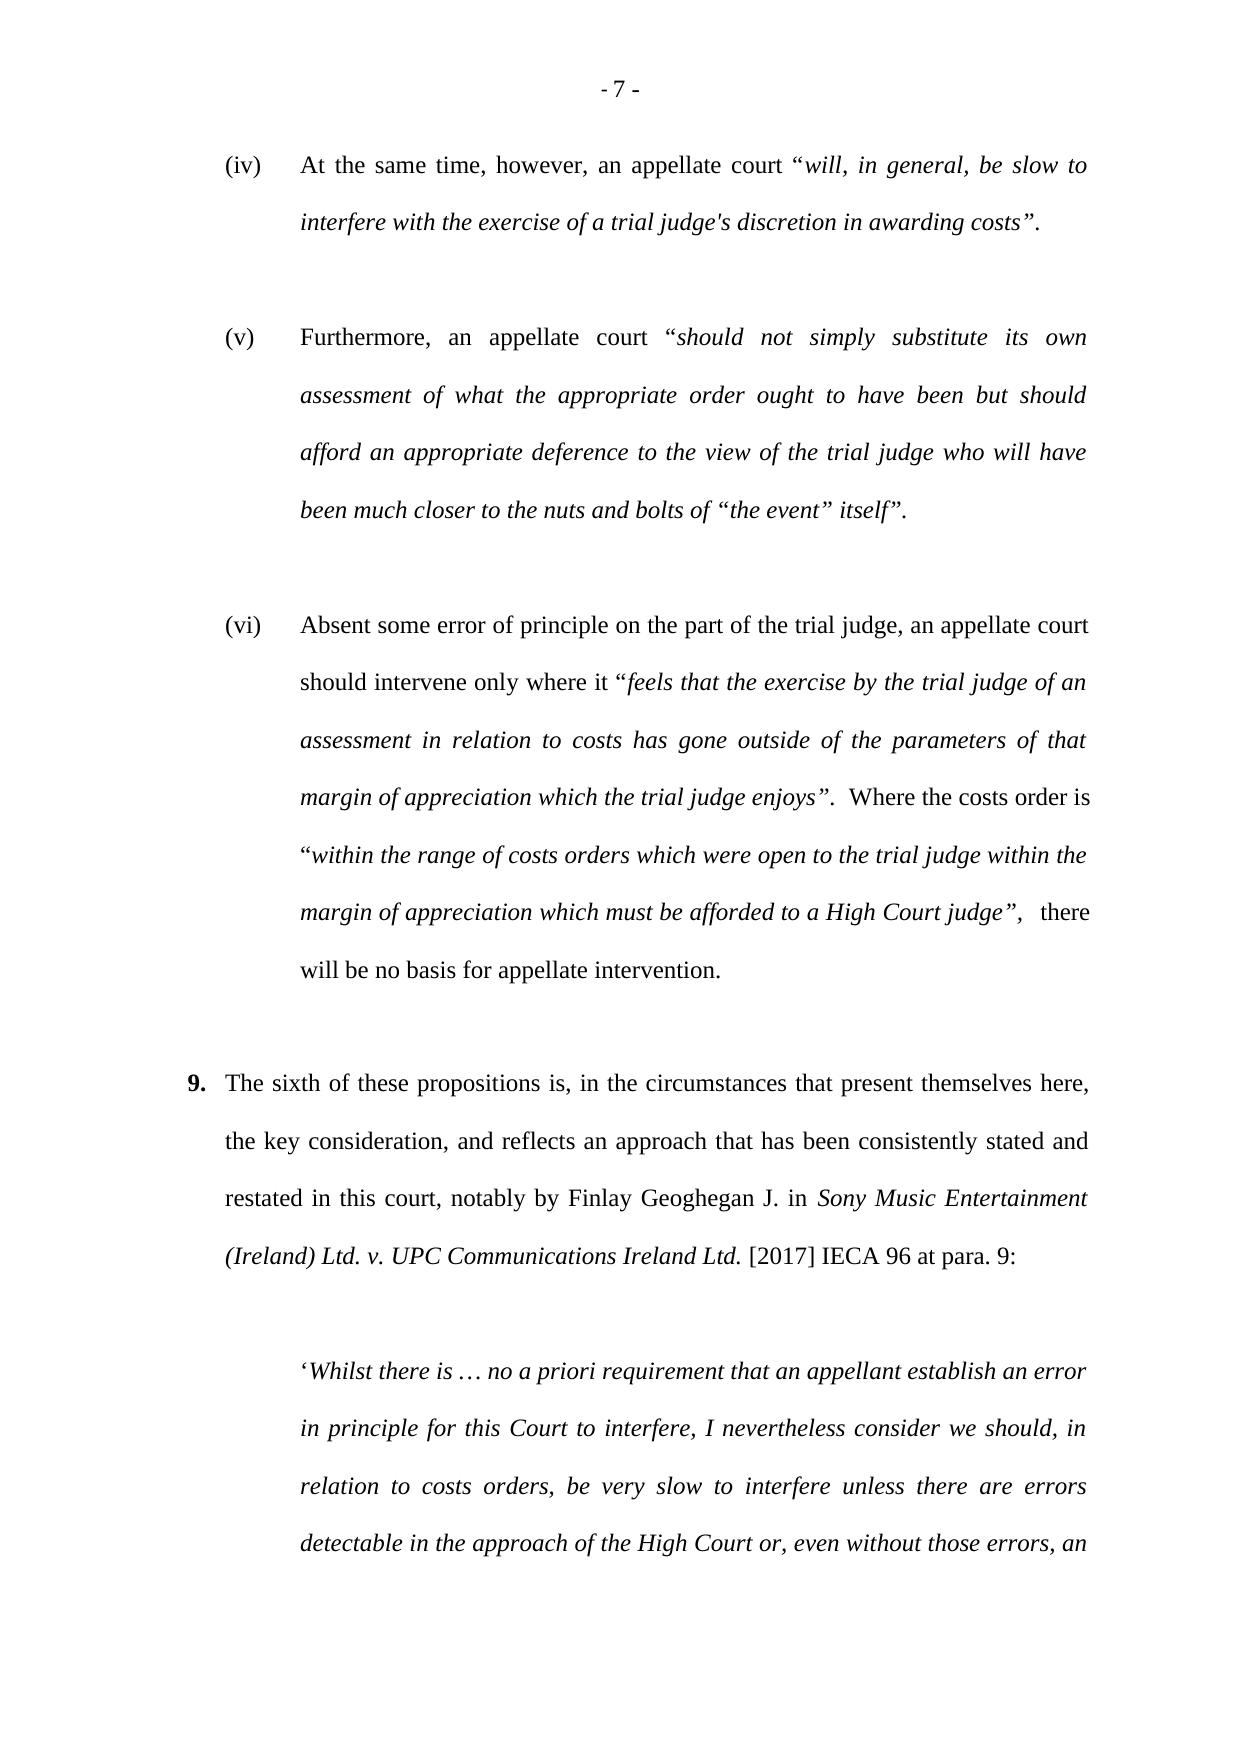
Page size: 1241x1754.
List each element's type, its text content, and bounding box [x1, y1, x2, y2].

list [300, 1356, 1090, 1557]
list The sixth of these propositions is, in the circumstances that present themselves here, the key consideration, and reflects an approach that has been consistently stated and restated in this court, notably by Finlay Geoghegan J. in Sony Music Entertainment (Ireland) Ltd. v. UPC Communications Ireland Ltd. [2017] IECA 96 at para. 9: [187, 1068, 1090, 1270]
list Absent some error of principle on the part of the trial judge, an appellate court should intervene only where it “feels that the exercise by the trial judge of an assessment in relation to costs has gone outside of the parameters of that margin of appreciation which the trial judge enjoys”. Where the costs order is “within the range of costs orders which were open to the trial judge within the margin of appreciation which must be afforded to a High Court judge”, there will be no basis for appellate intervention. [225, 610, 1090, 984]
list At the same time, however, an appellate court “will, in general, be slow to interfere with the exercise of a trial judge's discretion in awarding costs”. [225, 150, 1090, 236]
list Furthermore, an appellate court “should not simply substitute its own assessment of what the appropriate order ought to have been but should afford an appropriate deference to the view of the trial judge who will have been much closer to the nuts and bolts of “the event” itself”. [225, 322, 1090, 524]
